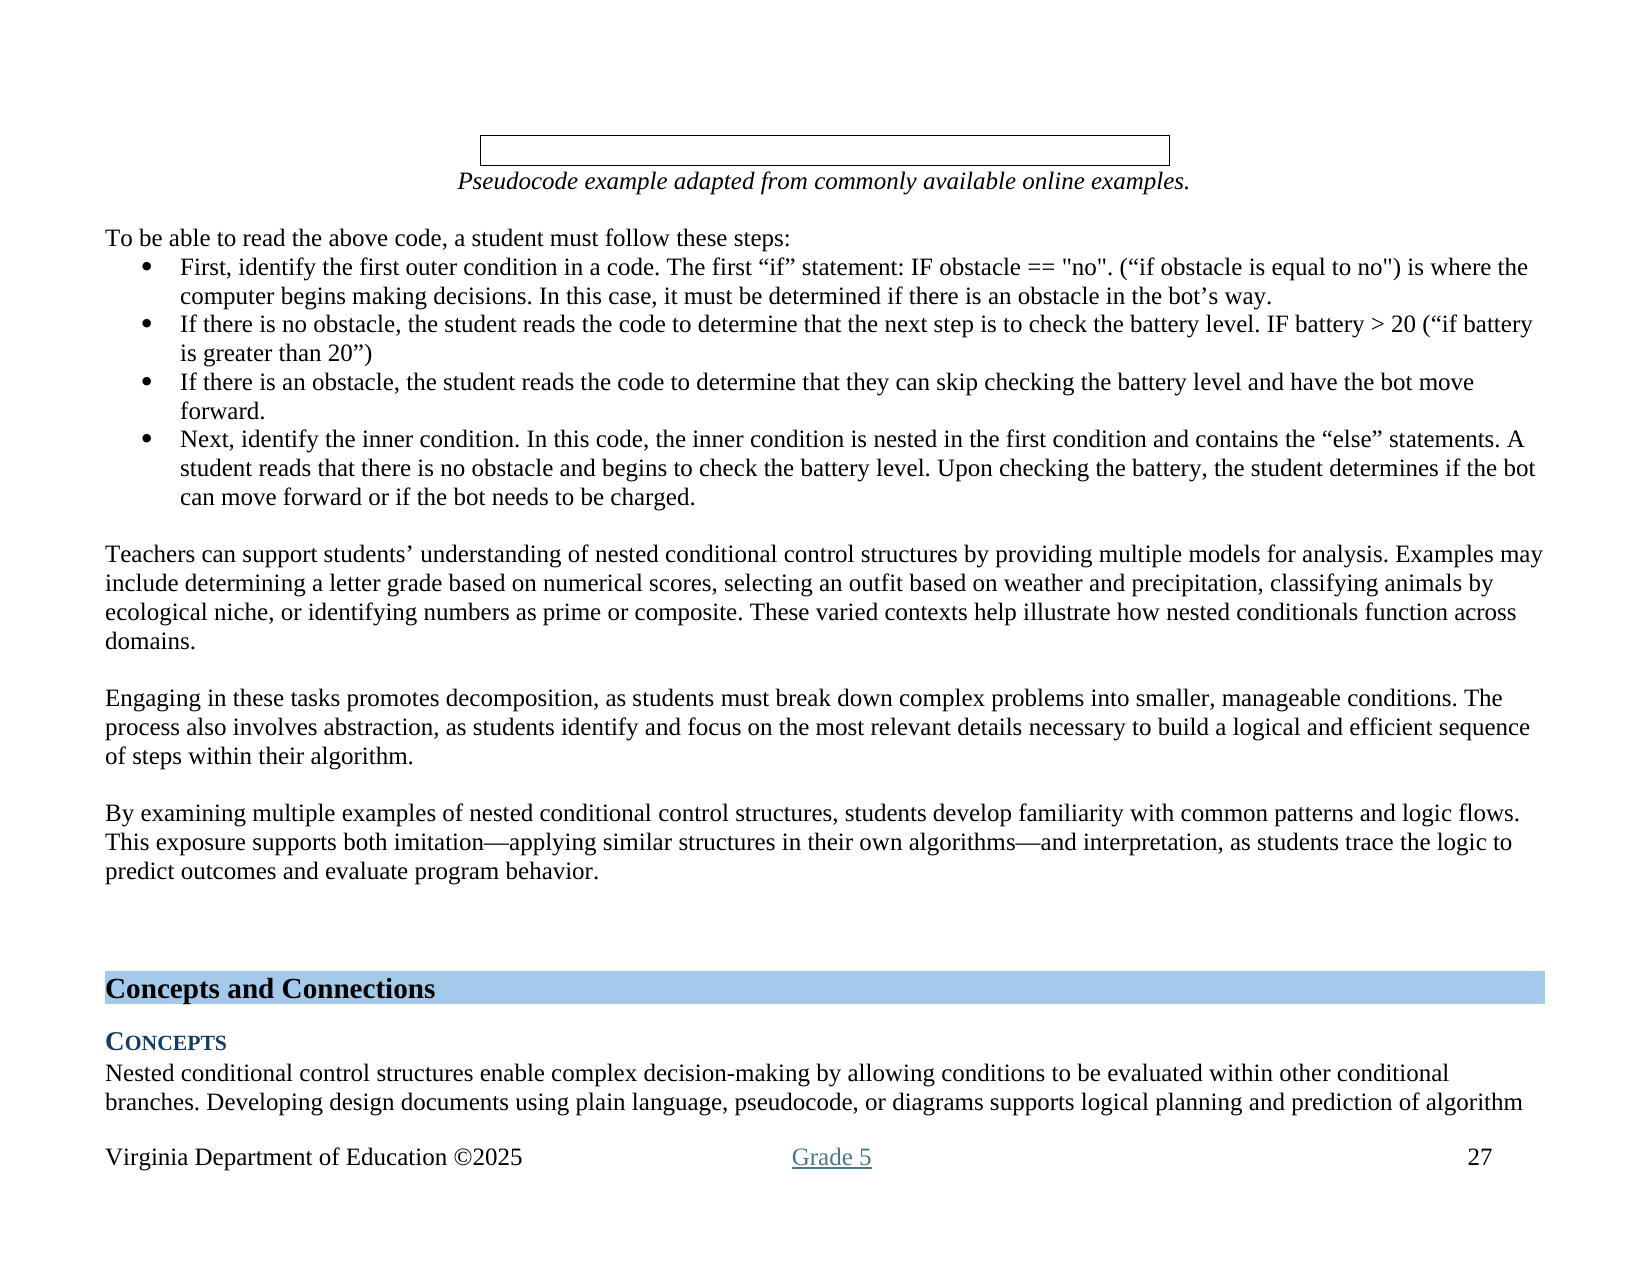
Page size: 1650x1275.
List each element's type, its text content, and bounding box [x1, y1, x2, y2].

list Next, identify the inner condition. In this code, the inner condition is nested in the first condition and contains the “else” statements. A student reads that there is no obstacle and begins to check the battery level. Upon checking the battery, the student determines if the bot can move forward or if the bot needs to be charged. [142, 424, 1545, 511]
text Teachers can support students’ understanding of nested conditional control structures by providing multiple models for analysis. Examples may include determining a letter grade based on numerical scores, selecting an outfit based on weather and precipitation, classifying animals by ecological niche, or identifying numbers as prime or composite. These varied contexts help illustrate how nested conditionals function across domains. [105, 539, 1545, 654]
text To be able to read the above code, a student must follow these steps: [105, 223, 1545, 252]
list If there is an obstacle, the student reads the code to determine that they can skip checking the battery level and have the bot move forward. [142, 367, 1545, 424]
list If there is no obstacle, the student reads the code to determine that the next step is to check the battery level. IF battery > 20 (“if battery is greater than 20”) [142, 309, 1545, 367]
list First, identify the first outer condition in a code. The first “if” statement: IF obstacle == "no". (“if obstacle is equal to no") is where the computer begins making decisions. In this case, it must be determined if there is an obstacle in the bot’s way. [142, 252, 1545, 309]
text Engaging in these tasks promotes decomposition, as students must break down complex problems into smaller, manageable conditions. The process also involves abstraction, as students identify and focus on the most relevant details necessary to build a logical and efficient sequence of steps within their algorithm. [105, 683, 1545, 769]
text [105, 1058, 1545, 1116]
text Concepts and Connections [105, 971, 1545, 1004]
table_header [481, 136, 1169, 165]
text Pseudocode example adapted from commonly available online examples. [105, 166, 1545, 194]
text Concepts [105, 1025, 1545, 1056]
text By examining multiple examples of nested conditional control structures, students develop familiarity with common patterns and logic flows. This exposure supports both imitation—applying similar structures in their own algorithms—and interpretation, as students trace the logic to predict outcomes and evaluate program behavior. [105, 798, 1545, 884]
